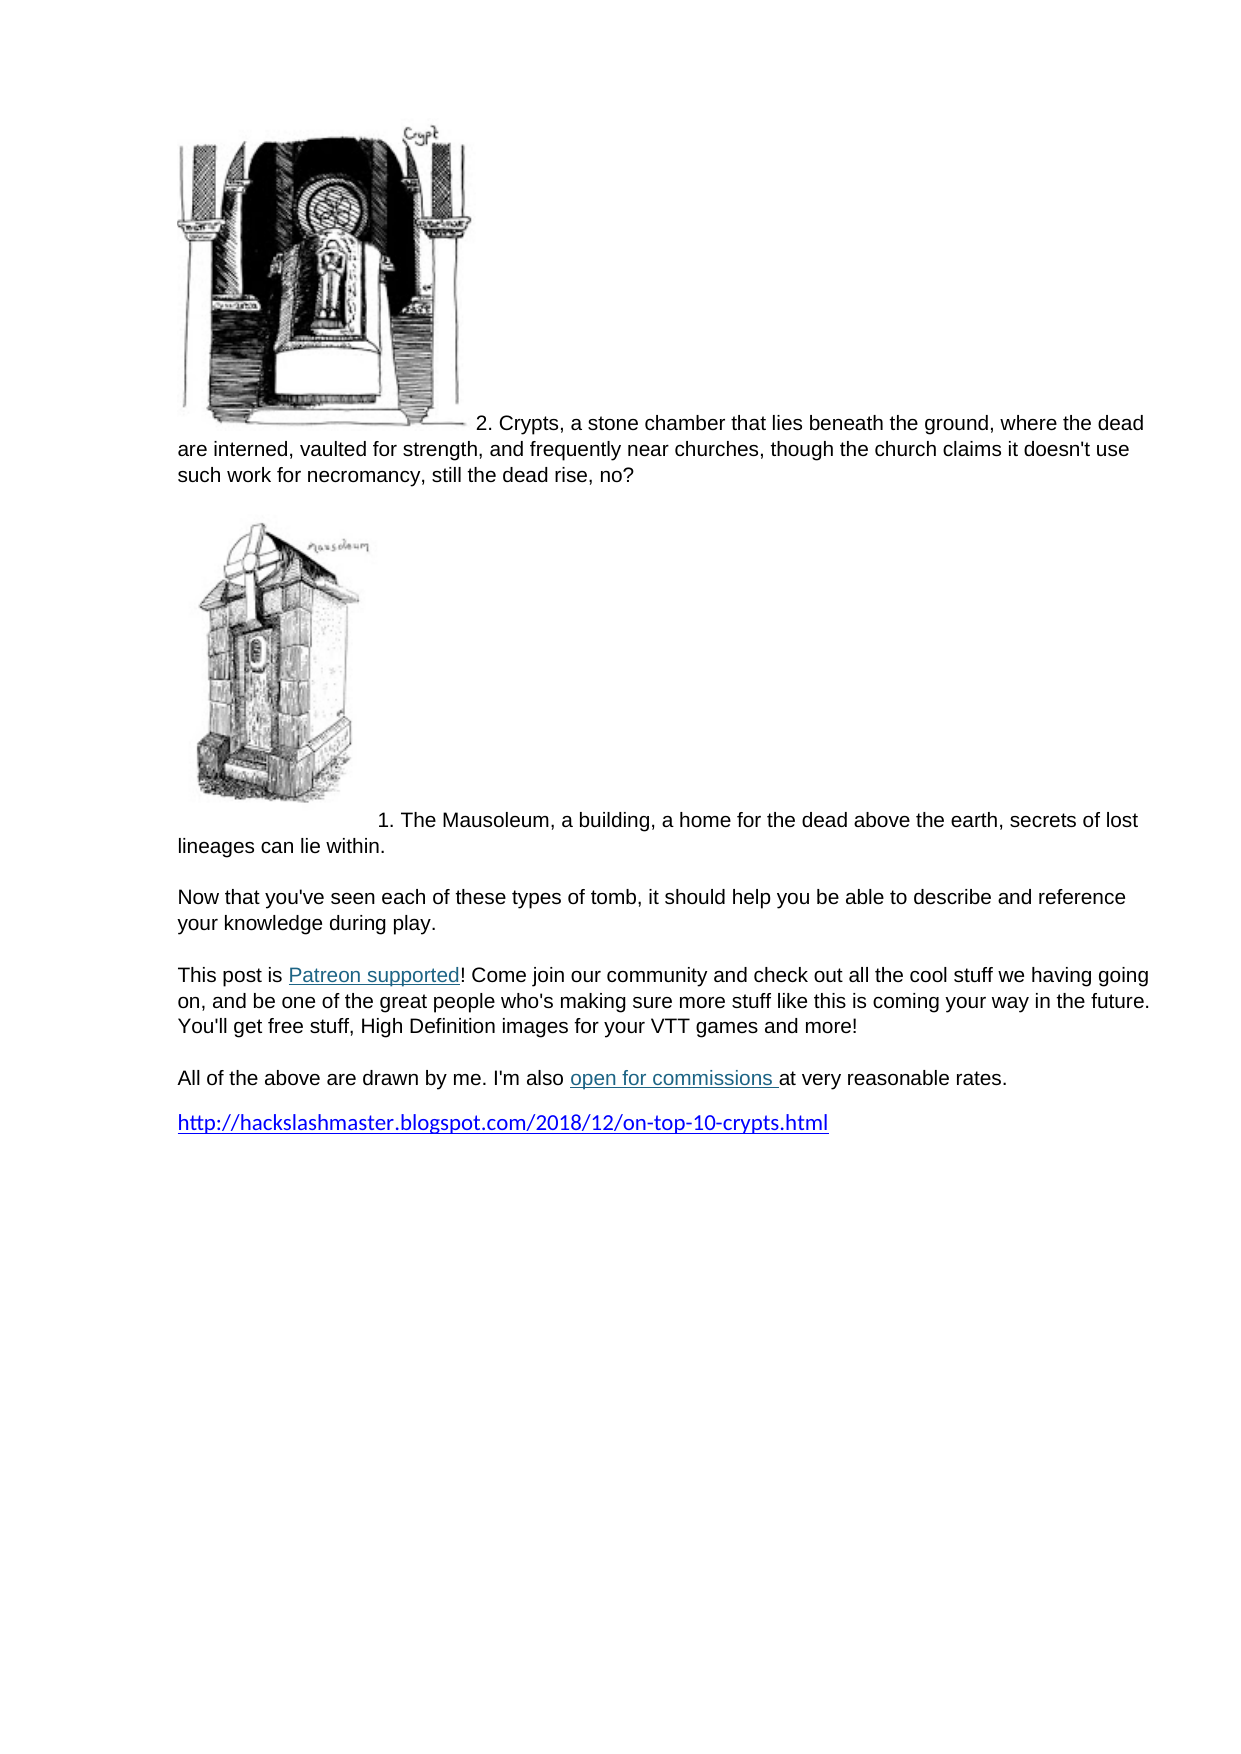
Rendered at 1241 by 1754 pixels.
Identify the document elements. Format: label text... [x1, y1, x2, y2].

picture [177, 118, 476, 431]
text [177, 118, 1152, 1090]
picture [177, 514, 378, 828]
text http://hackslashmaster.blogspot.com/2018/12/on-top-10-crypts.html [177, 1108, 1152, 1136]
